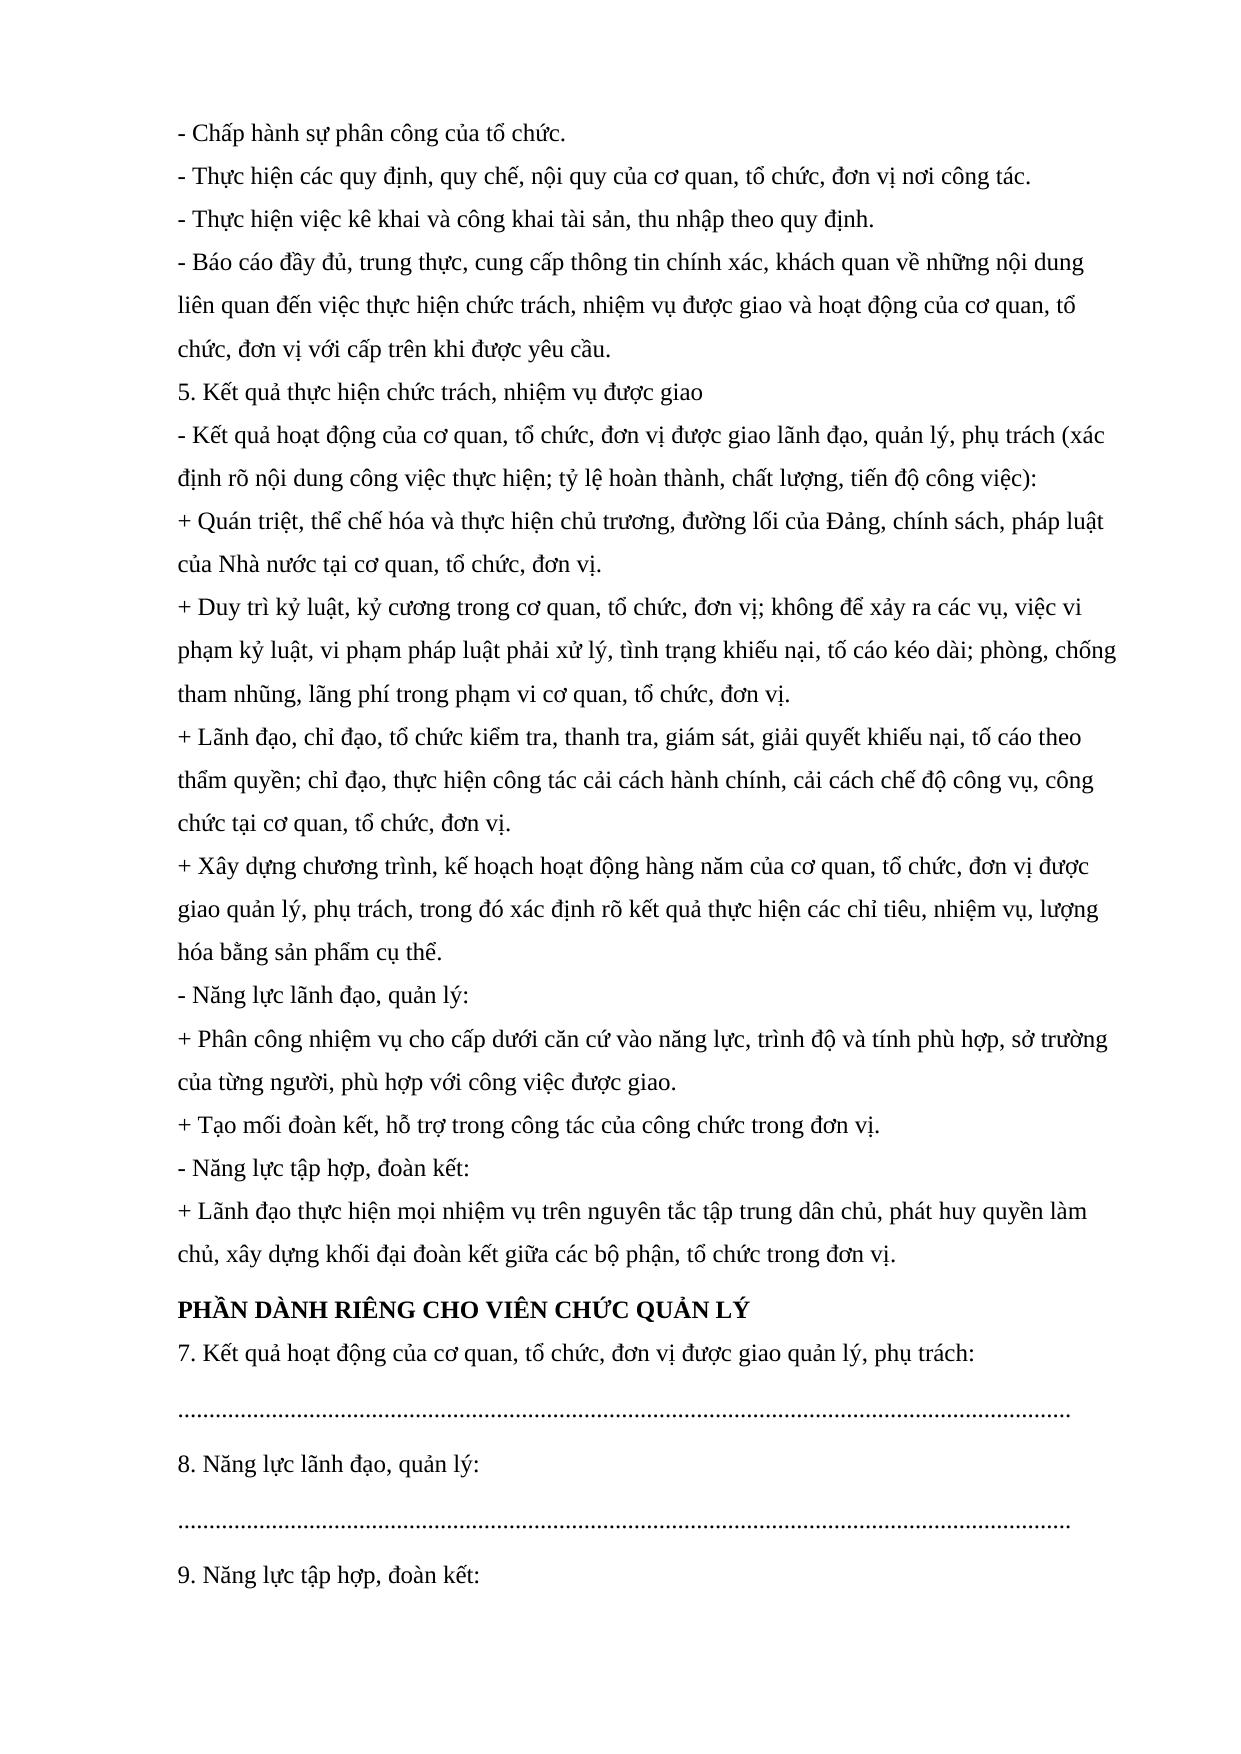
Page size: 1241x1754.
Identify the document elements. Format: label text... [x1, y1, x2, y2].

text 9. Năng lực tập hợp, đoàn kết: [177, 1561, 1122, 1589]
text PHẦN DÀNH RIÊNG CHO VIÊN CHỨC QUẢN LÝ [177, 1295, 1122, 1324]
text 7. Kết quả hoạt động của cơ quan, tổ chức, đơn vị được giao quản lý, phụ trách: [177, 1338, 1122, 1367]
text 8. Năng lực lãnh đạo, quản lý: [177, 1449, 1122, 1478]
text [177, 118, 1122, 1268]
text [177, 1505, 1122, 1534]
text ............................................................................................................................................... [177, 1394, 1122, 1422]
